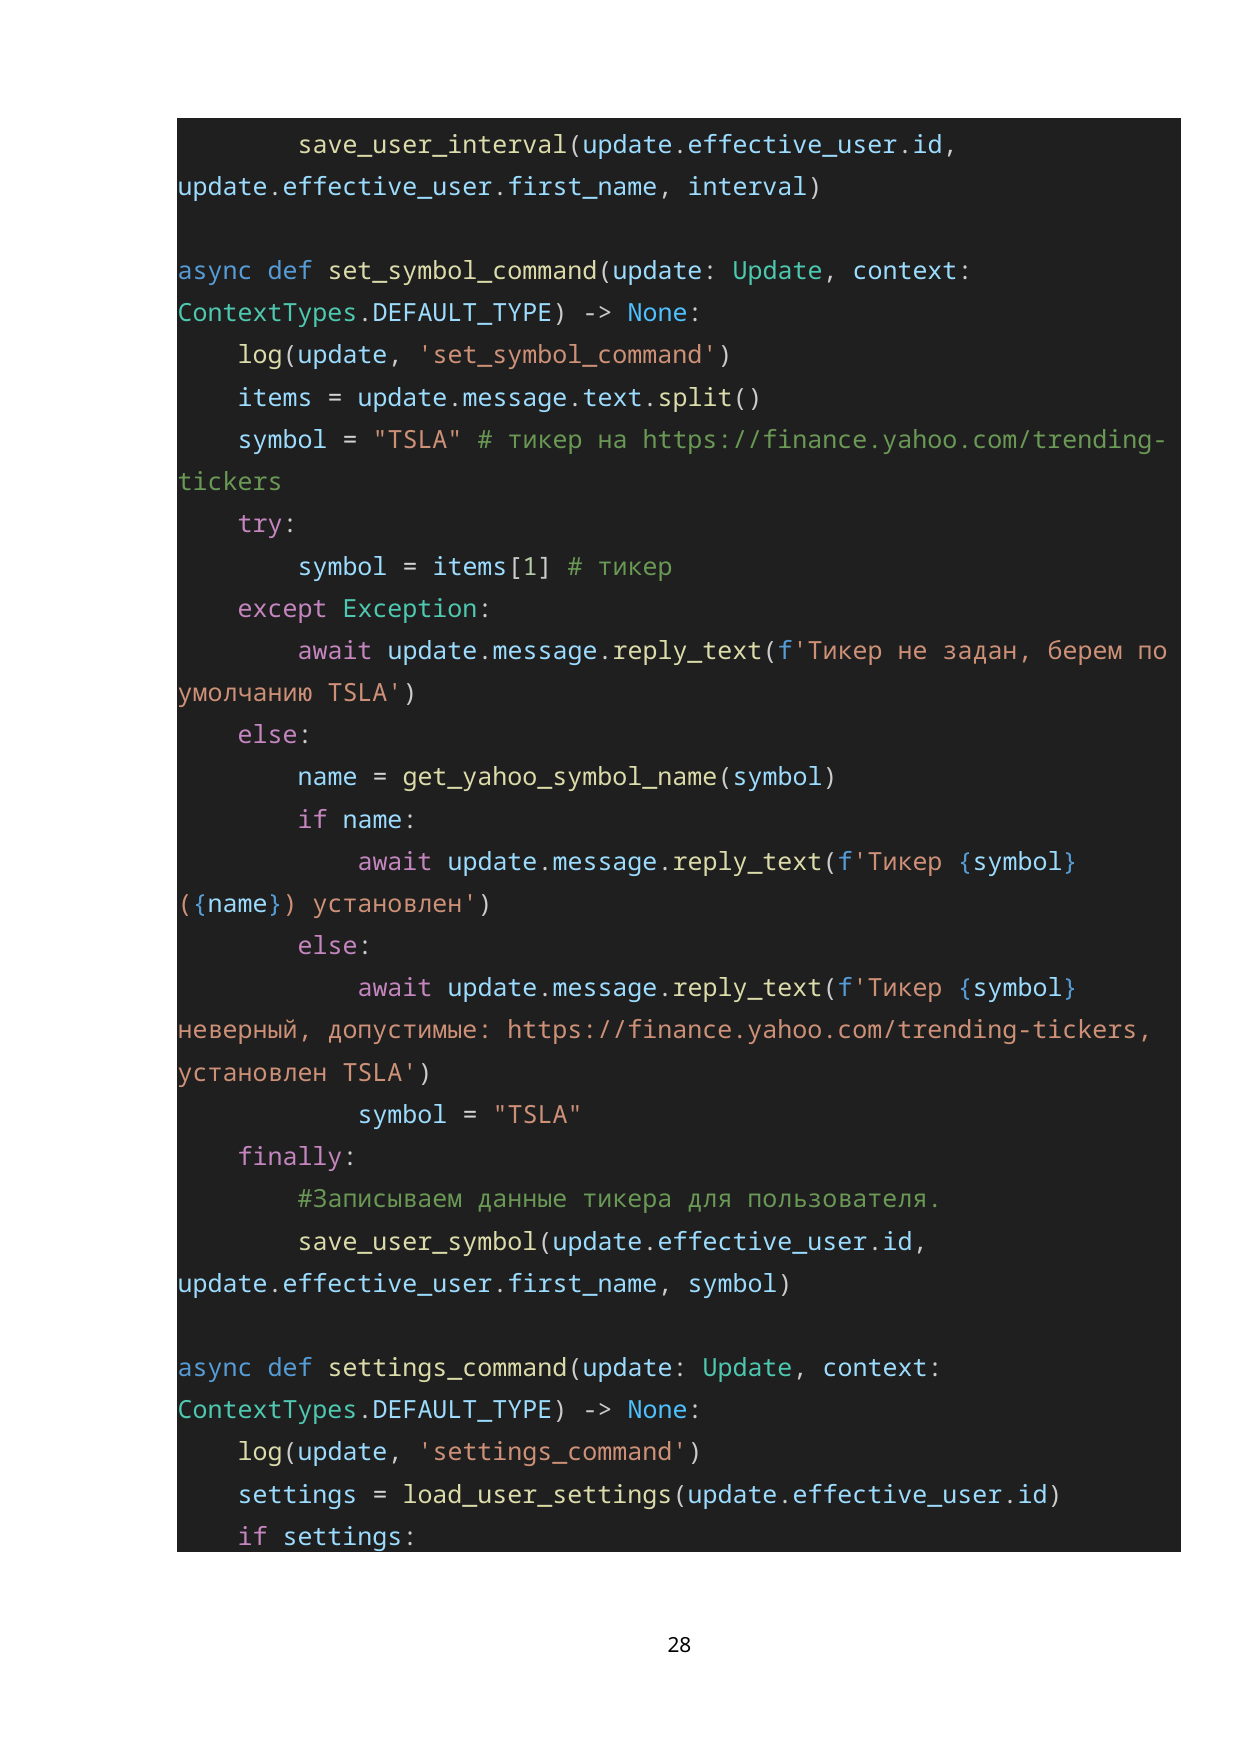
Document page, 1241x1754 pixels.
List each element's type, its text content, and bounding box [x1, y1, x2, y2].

text save_user_interval(update.effective_user.id, update.effective_user.first_name, interval) [177, 118, 1181, 202]
text symbol = "TSLA" # тикер на https://finance.yahoo.com/trending-tickers [177, 413, 1181, 498]
text try: [177, 498, 1181, 540]
text name = get_yahoo_symbol_name(symbol) [177, 751, 1181, 793]
text async def settings_command(update: Update, context: ContextTypes.DEFAULT_TYPE) -> None: [177, 1342, 1181, 1426]
text symbol = items[1] # тикер [177, 540, 1181, 582]
text await update.message.reply_text(f'Тикер не задан, берем по умолчанию TSLA') [177, 624, 1181, 709]
text symbol = "TSLA" [177, 1088, 1181, 1131]
text save_user_symbol(update.effective_user.id, update.effective_user.first_name, symbol) [177, 1215, 1181, 1299]
text else: [177, 709, 1181, 751]
text await update.message.reply_text(f'Тикер {symbol} неверный, допустимые: https://finance.yahoo.com/trending-tickers, установлен TSLA') [177, 962, 1181, 1088]
text finally: [177, 1131, 1181, 1173]
text log(update, 'set_symbol_command') [177, 329, 1181, 371]
text #Записываем данные тикера для пользователя. [177, 1173, 1181, 1215]
text if name: [177, 793, 1181, 835]
text await update.message.reply_text(f'Тикер {symbol} ({name}) установлен') [177, 835, 1181, 920]
text except Exception: [177, 582, 1181, 624]
text async def set_symbol_command(update: Update, context: ContextTypes.DEFAULT_TYPE) -> None: [177, 245, 1181, 329]
text log(update, 'settings_command') [177, 1426, 1181, 1468]
text items = update.message.text.split() [177, 371, 1181, 413]
text settings = load_user_settings(update.effective_user.id) [177, 1468, 1181, 1510]
text if settings: [177, 1510, 1181, 1552]
text else: [177, 920, 1181, 962]
